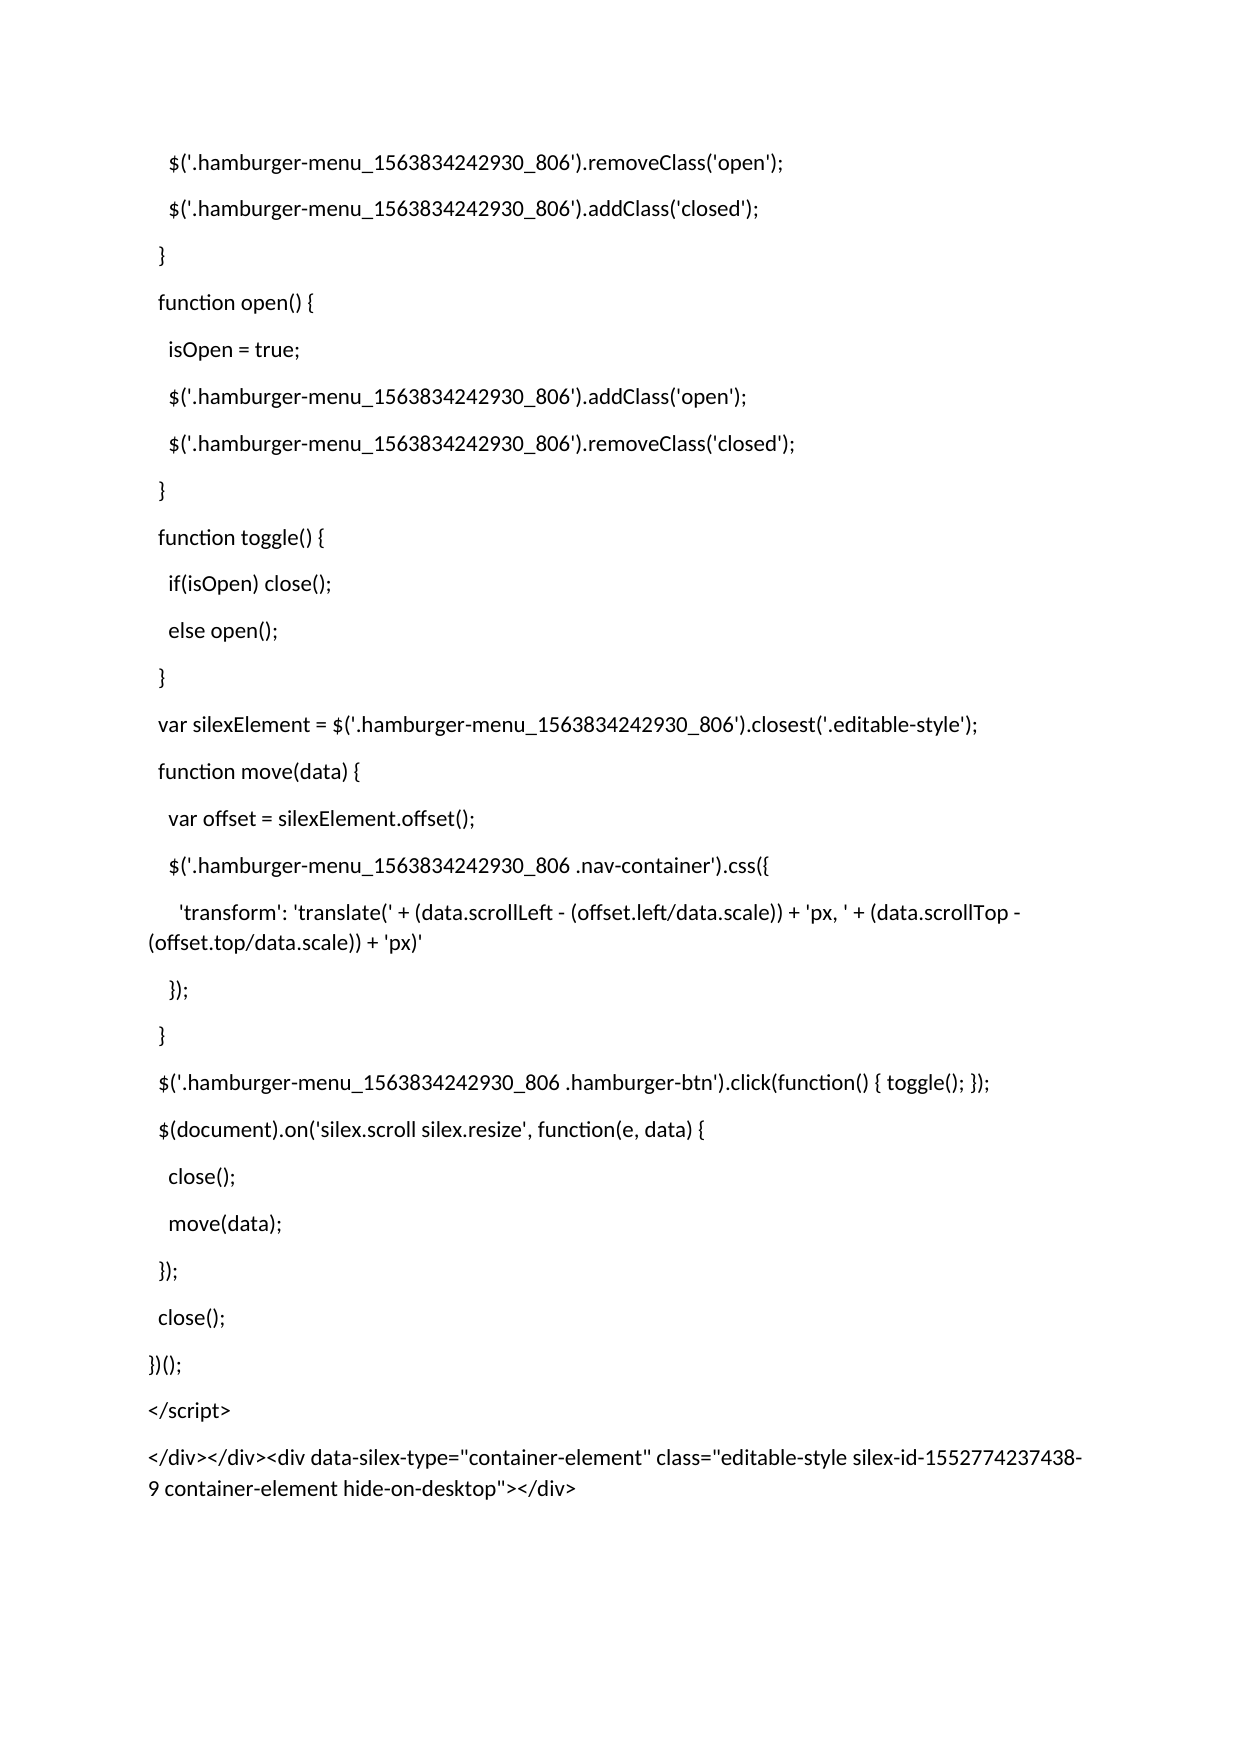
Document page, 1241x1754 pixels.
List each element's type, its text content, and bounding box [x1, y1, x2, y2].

text var silexElement = $('.hamburger-menu_1563834242930_806').closest('.editable-style'); [148, 710, 1093, 738]
text $(document).on('silex.scroll silex.resize', function(e, data) { [148, 1115, 1093, 1143]
text 'transform': 'translate(' + (data.scrollLeft - (offset.left/data.scale)) + 'px, ' + (data.scrollTop - (offset.top/data.scale)) + 'px)' [148, 898, 1093, 956]
text </div></div><div data-silex-type="container-element" class="editable-style silex-id-1552774237438-9 container-element hide-on-desktop"></div> [148, 1443, 1093, 1502]
text $('.hamburger-menu_1563834242930_806 .hamburger-btn').click(function() { toggle(); }); [148, 1068, 1093, 1096]
text } [148, 1022, 1093, 1049]
text close(); [148, 1303, 1093, 1331]
text function open() { [148, 288, 1093, 316]
text function move(data) { [148, 757, 1093, 785]
text }); [148, 1256, 1093, 1284]
text } [148, 476, 1093, 504]
text } [148, 663, 1093, 691]
text </script> [148, 1397, 1093, 1424]
text $('.hamburger-menu_1563834242930_806').addClass('open'); [148, 382, 1093, 410]
text })(); [148, 1350, 1093, 1378]
text function toggle() { [148, 523, 1093, 551]
text $('.hamburger-menu_1563834242930_806').addClass('closed'); [148, 194, 1093, 222]
text var offset = silexElement.offset(); [148, 804, 1093, 832]
text $('.hamburger-menu_1563834242930_806').removeClass('closed'); [148, 429, 1093, 457]
text $('.hamburger-menu_1563834242930_806 .nav-container').css({ [148, 851, 1093, 879]
text }); [148, 975, 1093, 1003]
text else open(); [148, 616, 1093, 644]
text if(isOpen) close(); [148, 569, 1093, 597]
text close(); [148, 1162, 1093, 1190]
text isOpen = true; [148, 335, 1093, 363]
text move(data); [148, 1209, 1093, 1237]
text } [148, 241, 1093, 269]
text $('.hamburger-menu_1563834242930_806').removeClass('open'); [148, 148, 1093, 176]
